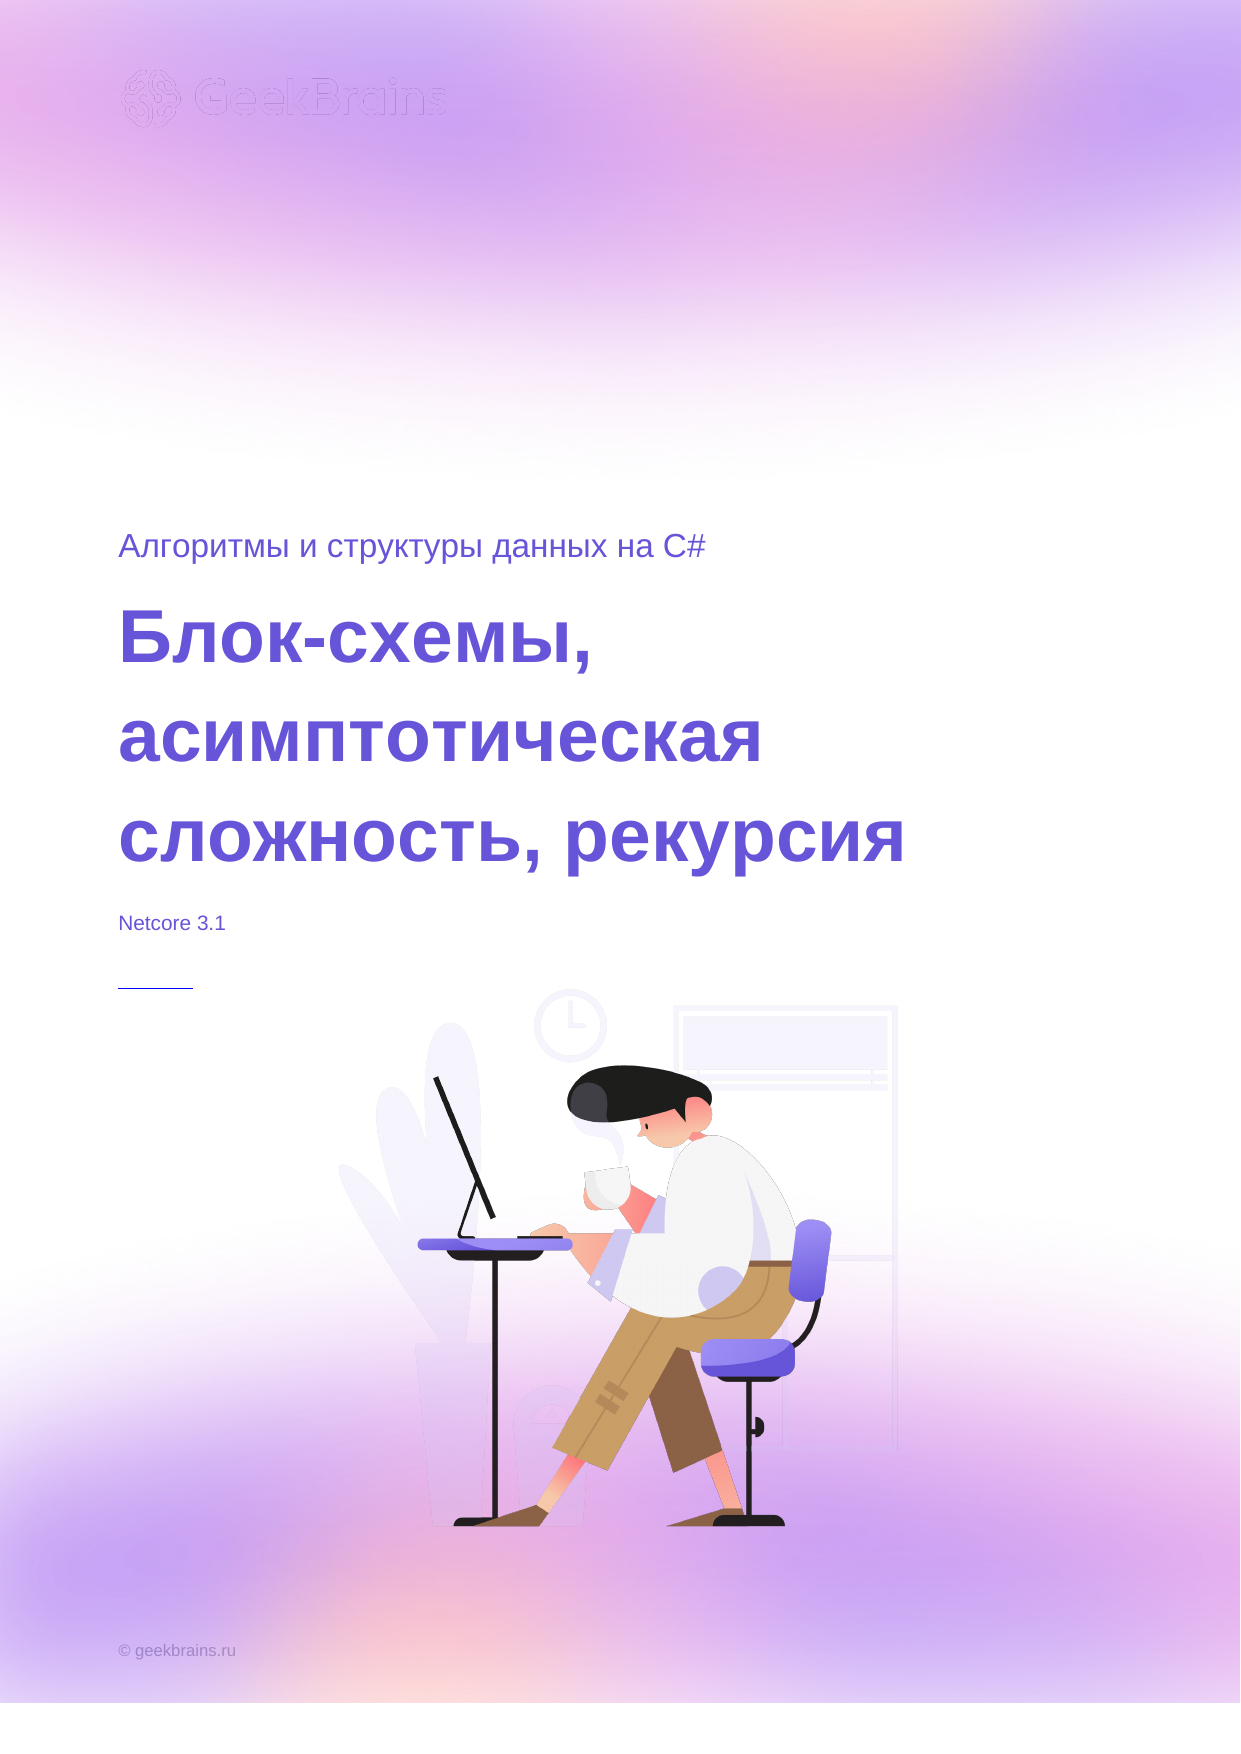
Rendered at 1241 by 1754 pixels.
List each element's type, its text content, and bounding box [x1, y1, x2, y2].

title Блок-схемы, асимптотическая сложность, рекурсия [118, 592, 1122, 877]
picture [0, 0, 1241, 507]
picture [0, 975, 1241, 1703]
subtitle Алгоритмы и структуры данных на С# [118, 118, 1122, 565]
subtitle Netcore 3.1 [118, 911, 1122, 934]
